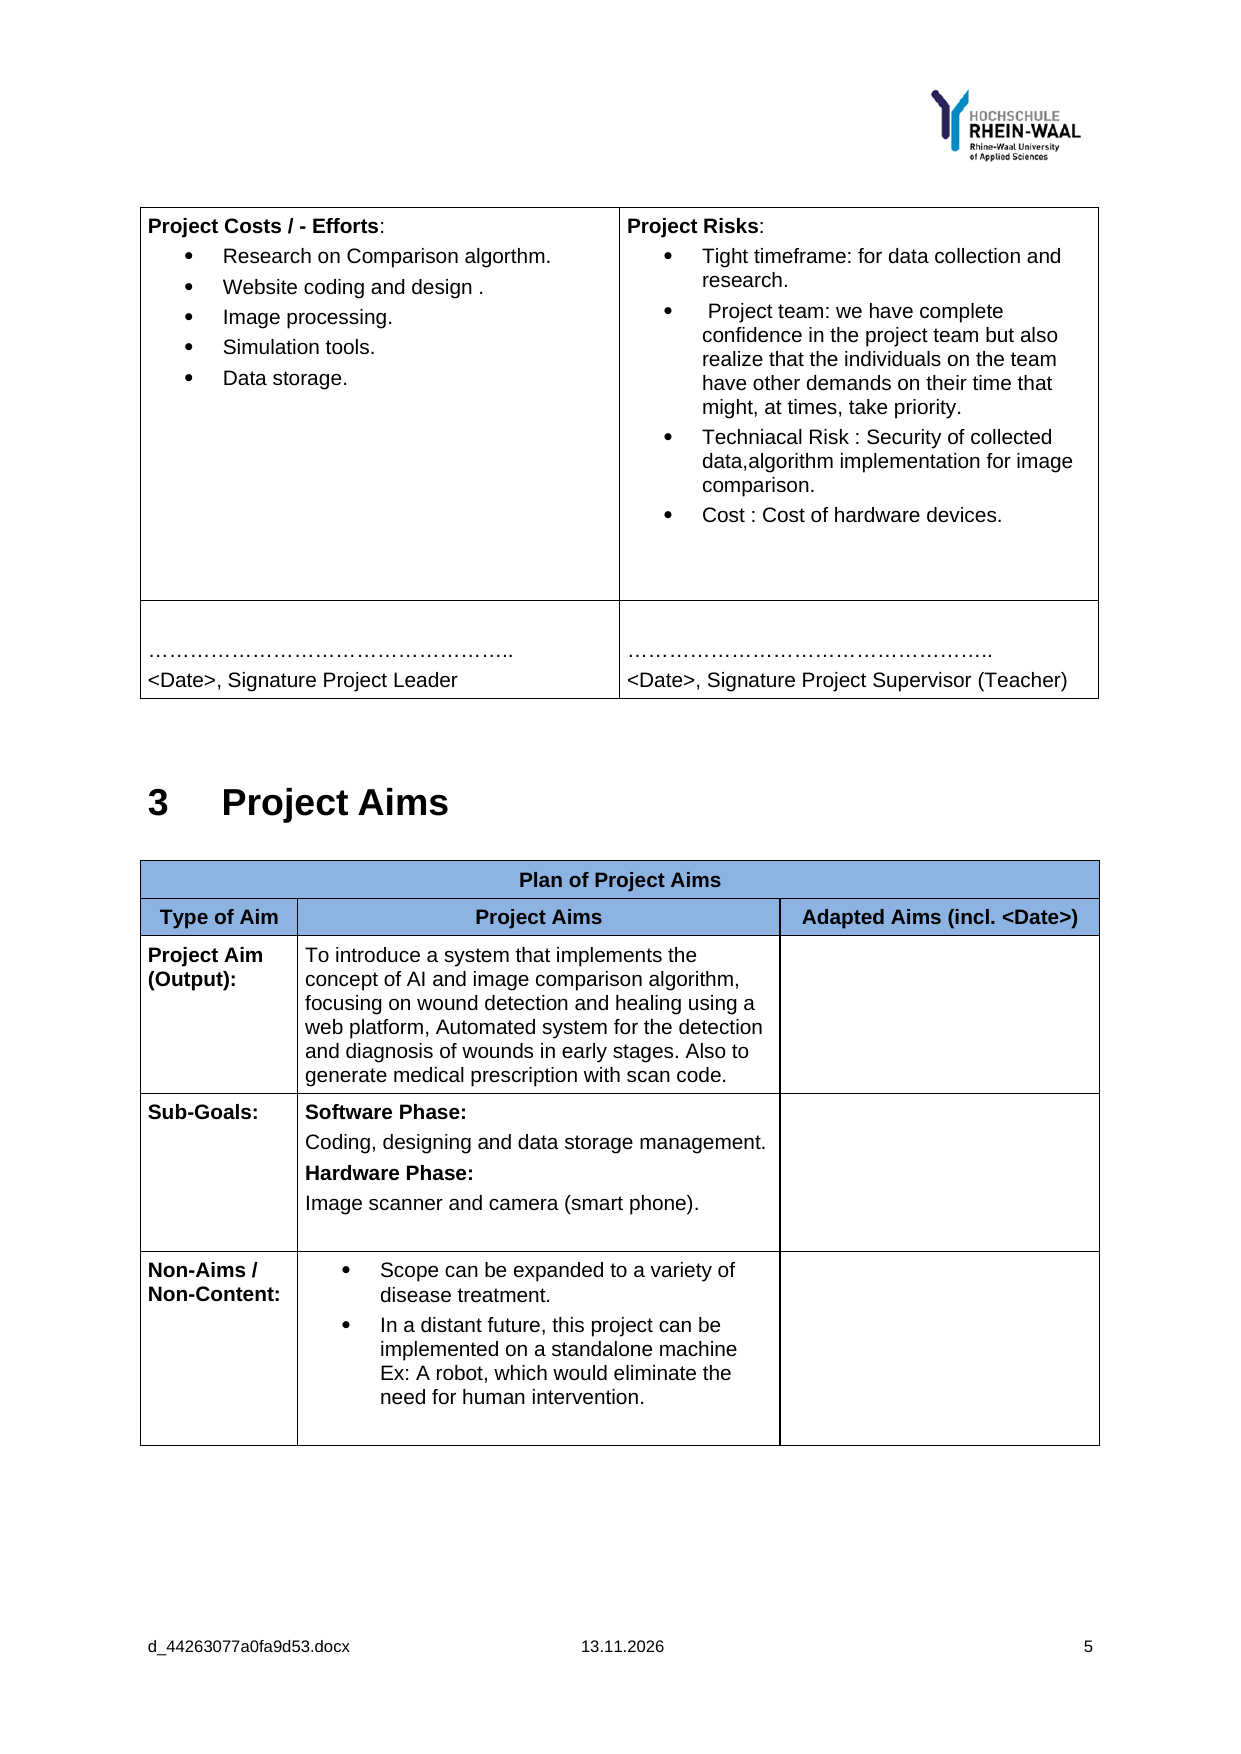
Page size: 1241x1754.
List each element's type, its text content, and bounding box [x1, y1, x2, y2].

table_cell Project Aims [298, 899, 779, 935]
table_cell Non-Aims / Non-Content: [141, 1252, 297, 1445]
table_cell Sub-Goals: [141, 1094, 297, 1251]
table_cell Adapted Aims (incl. <Date>) [781, 899, 1099, 935]
table_cell …………………………………………….. <Date>, Signature Project Leader [141, 601, 619, 698]
subtitle 3 Project Aims [148, 780, 1092, 823]
table_cell …………………………………………….. <Date>, Signature Project Supervisor (Teacher) [620, 601, 1098, 698]
table_cell Software Phase: Coding, designing and data storage management. Hardware Phase: Image scanner and camera (smart phone). [298, 1094, 779, 1251]
table_header Plan of Project Aims [141, 861, 1099, 898]
table_cell [781, 936, 1099, 1093]
picture [914, 73, 1093, 162]
table_cell Project Aim (Output): [141, 936, 297, 1093]
table_cell Project Risks: Tight timeframe: for data collection and research. Project team: we have complete confidence in the project team but also realize that the individuals on the team have other demands on their time that might, at times, take priority. Techniacal Risk : Security of collected data,algorithm implementation for image comparison. Cost : Cost of hardware devices. [620, 208, 1098, 600]
table_cell Project Costs / - Efforts: Research on Comparison algorthm. Website coding and design . Image processing. Simulation tools. Data storage. [141, 208, 619, 600]
table_cell Scope can be expanded to a variety of disease treatment. In a distant future, this project can be implemented on a standalone machine Ex: A robot, which would eliminate the need for human intervention. [298, 1252, 779, 1445]
table_cell [781, 1094, 1099, 1251]
table_cell [781, 1252, 1099, 1445]
table_cell To introduce a system that implements the concept of AI and image comparison algorithm, focusing on wound detection and healing using a web platform, Automated system for the detection and diagnosis of wounds in early stages. Also to generate medical prescription with scan code. [298, 936, 779, 1093]
table_cell Type of Aim [141, 899, 297, 935]
